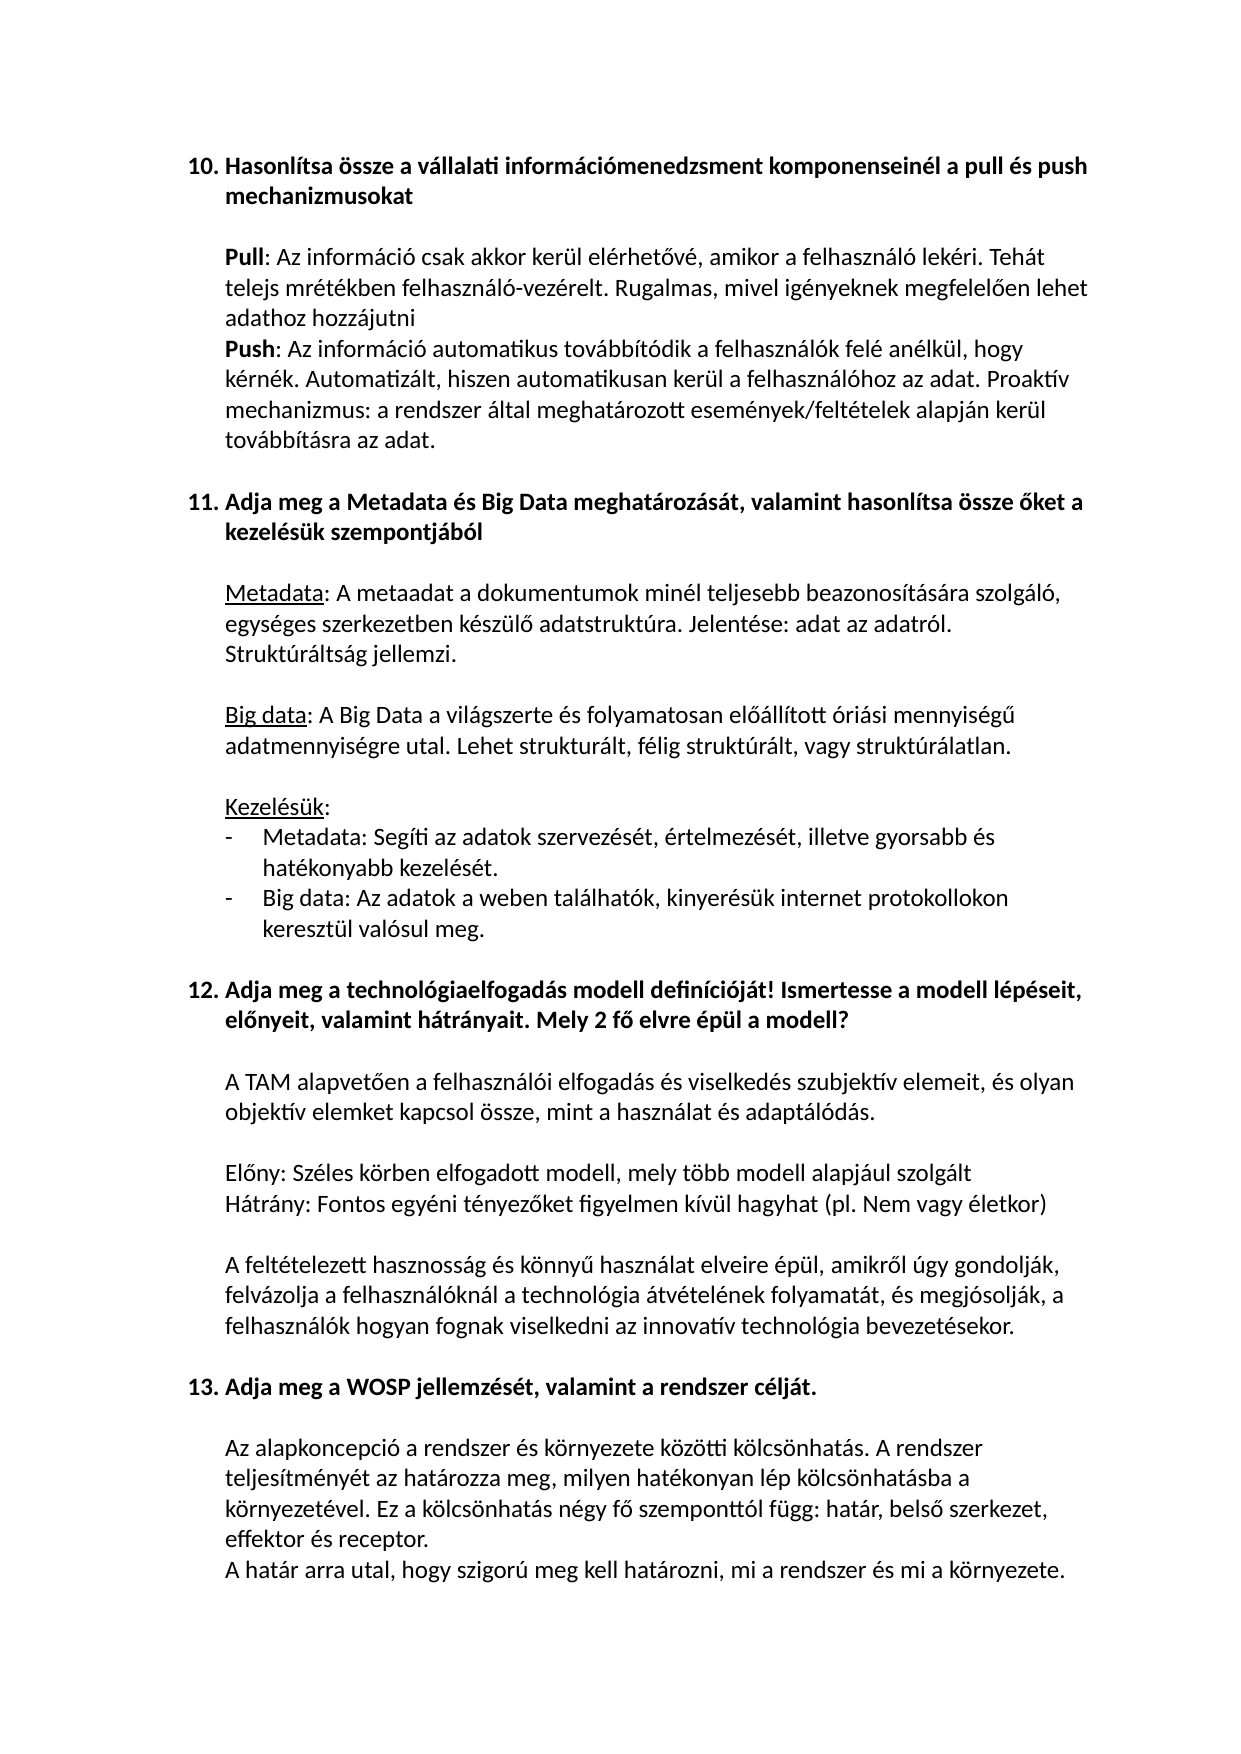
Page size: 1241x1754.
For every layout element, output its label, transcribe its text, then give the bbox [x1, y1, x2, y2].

list Metadata: Segíti az adatok szervezését, értelmezését, illetve gyorsabb és hatékonyabb kezelését. [225, 821, 1090, 882]
list Big data: Az adatok a weben találhatók, kinyerésük internet protokollokon keresztül valósul meg. [225, 882, 1090, 974]
list Hasonlítsa össze a vállalati információmenedzsment komponenseinél a pull és push mechanizmusokat Pull: Az információ csak akkor kerül elérhetővé, amikor a felhasználó lekéri. Tehát telejs mrétékben felhasználó-vezérelt. Rugalmas, mivel igényeknek megfelelően lehet adathoz hozzájutni Push: Az információ automatikus továbbítódik a felhasználók felé anélkül, hogy kérnék. Automatizált, hiszen automatikusan kerül a felhasználóhoz az adat. Proaktív mechanizmus: a rendszer által meghatározott események/feltételek alapján kerül továbbításra az adat. [187, 150, 1090, 486]
text Big data: A Big Data a világszerte és folyamatosan előállított óriási mennyiségű adatmennyiségre utal. Lehet strukturált, félig struktúrált, vagy struktúrálatlan. [225, 669, 1090, 760]
text Kezelésük: [225, 791, 1090, 821]
list Adja meg a technológiaelfogadás modell definícióját! Ismertesse a modell lépéseit, előnyeit, valamint hátrányait. Mely 2 fő elvre épül a modell? A TAM alapvetően a felhasználói elfogadás és viselkedés szubjektív elemeit, és olyan objektív elemket kapcsol össze, mint a használat és adaptálódás. Előny: Széles körben elfogadott modell, mely több modell alapjául szolgált Hátrány: Fontos egyéni tényezőket figyelmen kívül hagyhat (pl. Nem vagy életkor) A feltételezett hasznosság és könnyű használat elveire épül, amikről úgy gondolják, felvázolja a felhasználóknál a technológia átvételének folyamatát, és megjósolják, a felhasználók hogyan fognak viselkedni az innovatív technológia bevezetésekor. [187, 974, 1090, 1371]
list Adja meg a Metadata és Big Data meghatározását, valamint hasonlítsa össze őket a kezelésük szempontjából Metadata: A metaadat a dokumentumok minél teljesebb beazonosítására szolgáló, egységes szerkezetben készülő adatstruktúra. Jelentése: adat az adatról. Struktúráltság jellemzi. [187, 486, 1090, 669]
